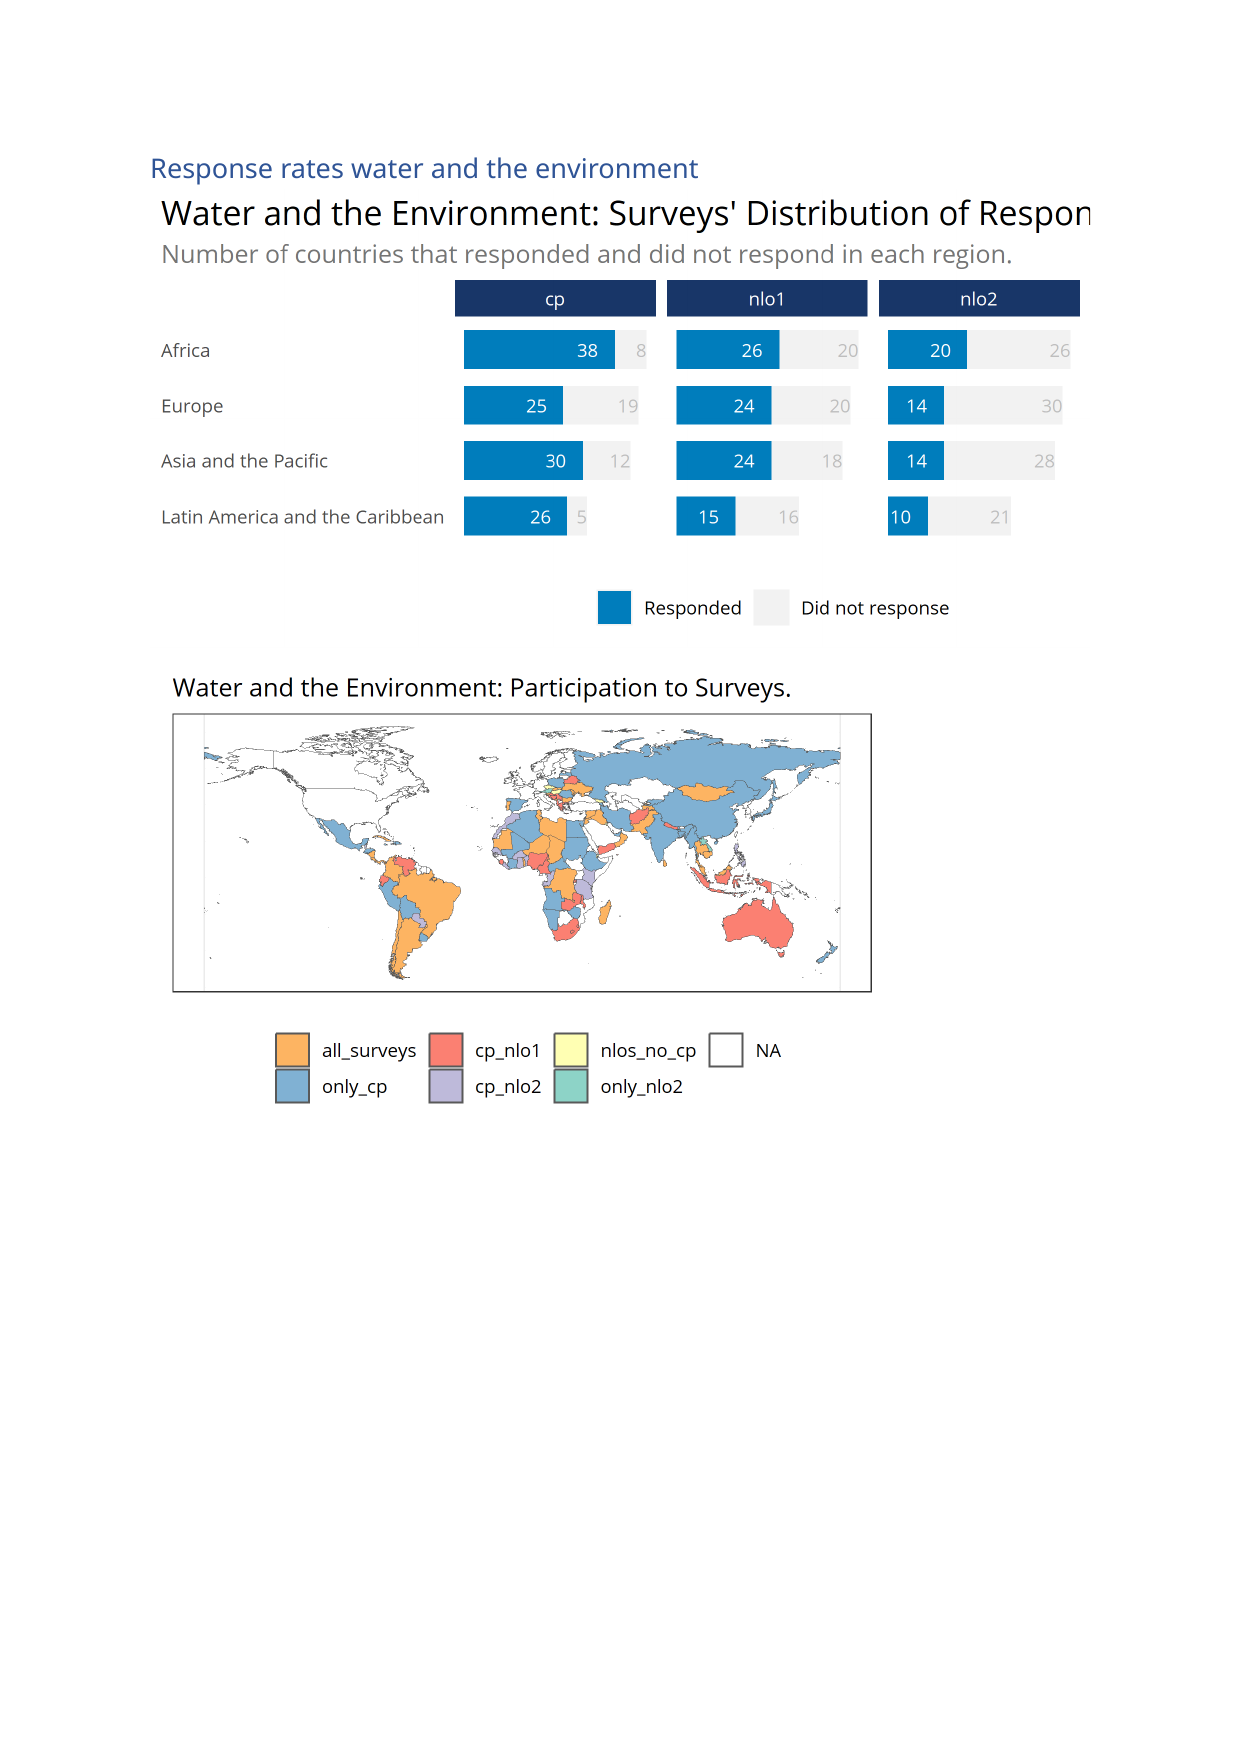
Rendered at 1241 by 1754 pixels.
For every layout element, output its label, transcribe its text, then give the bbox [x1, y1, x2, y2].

picture [150, 666, 894, 1127]
subtitle Response rates water and the environment [150, 150, 1090, 187]
picture [150, 189, 1091, 648]
